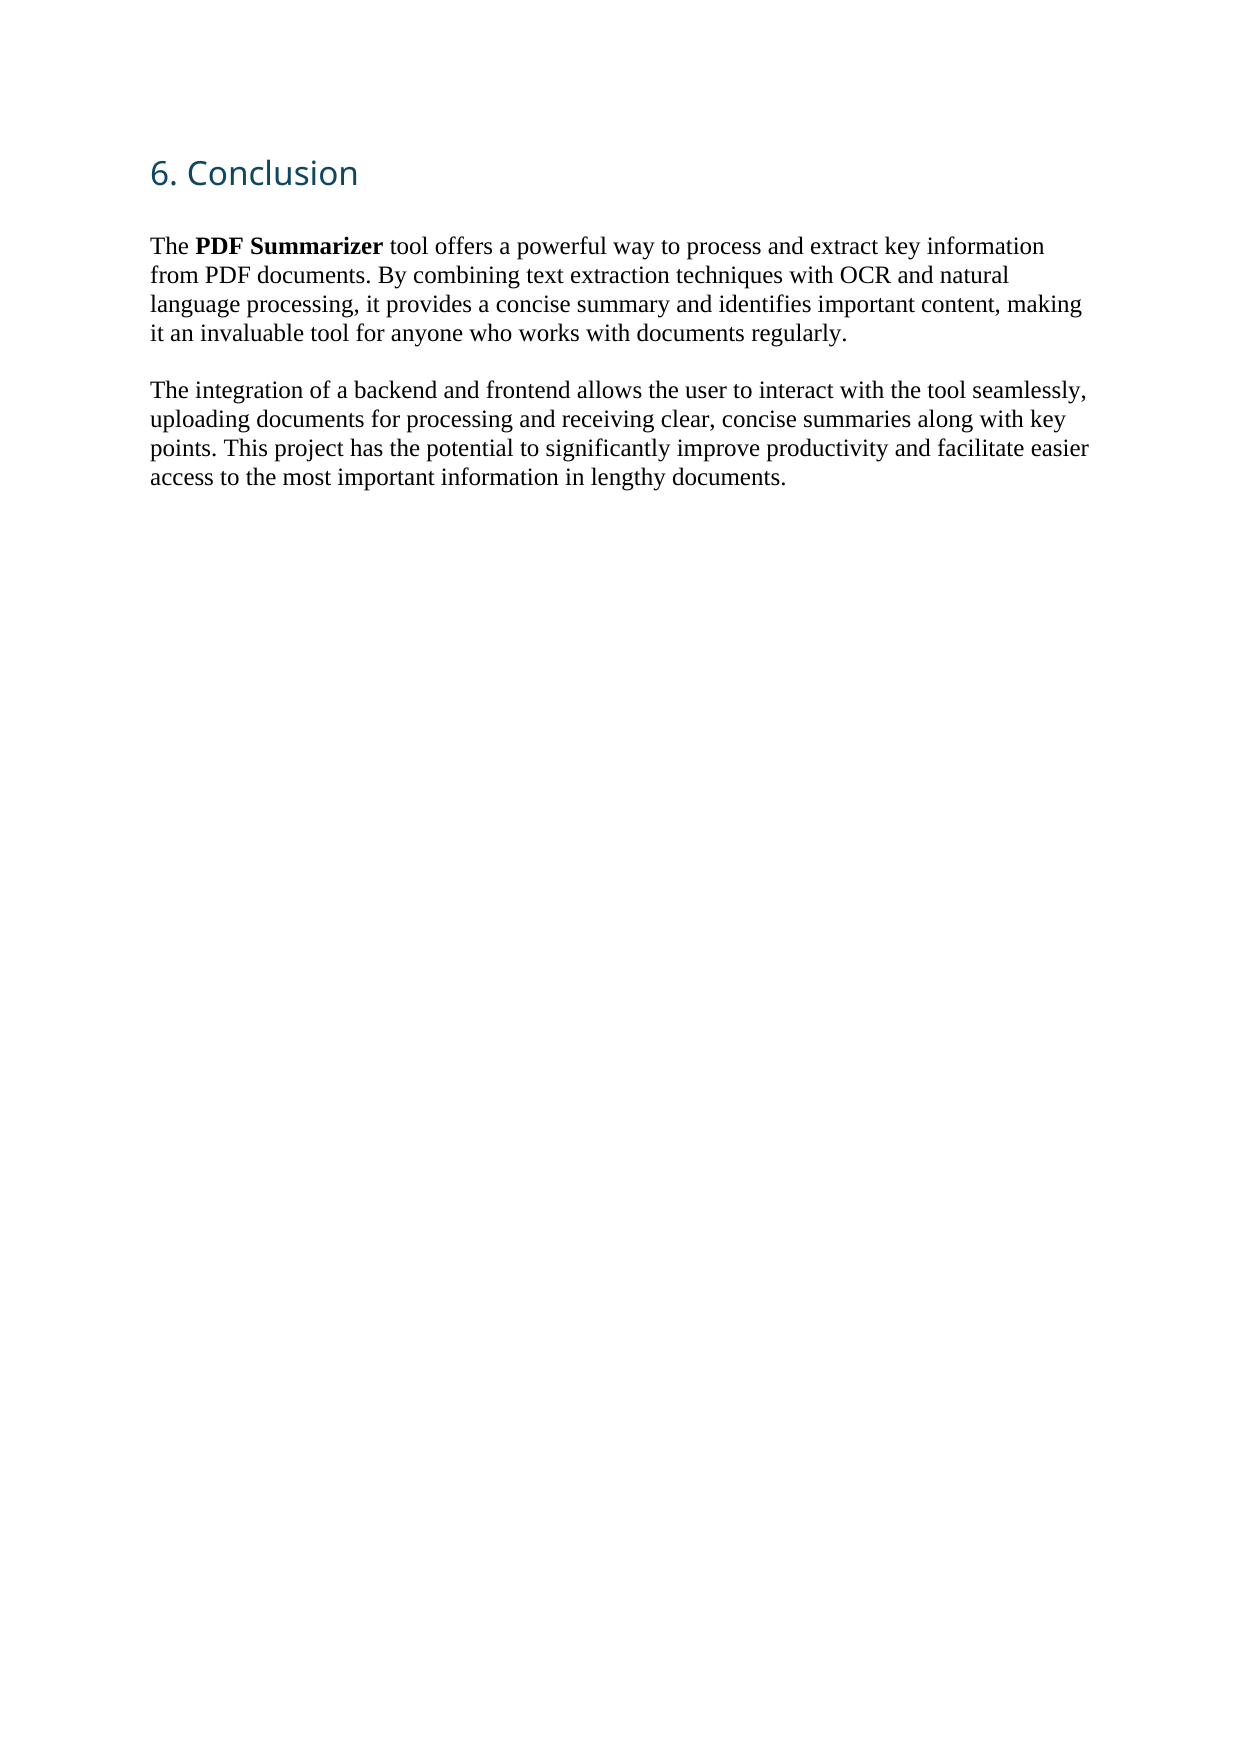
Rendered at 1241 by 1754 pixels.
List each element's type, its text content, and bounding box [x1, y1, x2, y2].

text The PDF Summarizer tool offers a powerful way to process and extract key information from PDF documents. By combining text extraction techniques with OCR and natural language processing, it provides a concise summary and identifies important content, making it an invaluable tool for anyone who works with documents regularly. [150, 231, 1090, 346]
text The integration of a backend and frontend allows the user to interact with the tool seamlessly, uploading documents for processing and receiving clear, concise summaries along with key points. This project has the potential to significantly improve productivity and facilitate easier access to the most important information in lengthy documents. [150, 376, 1090, 491]
subtitle 6. Conclusion [150, 150, 1090, 195]
